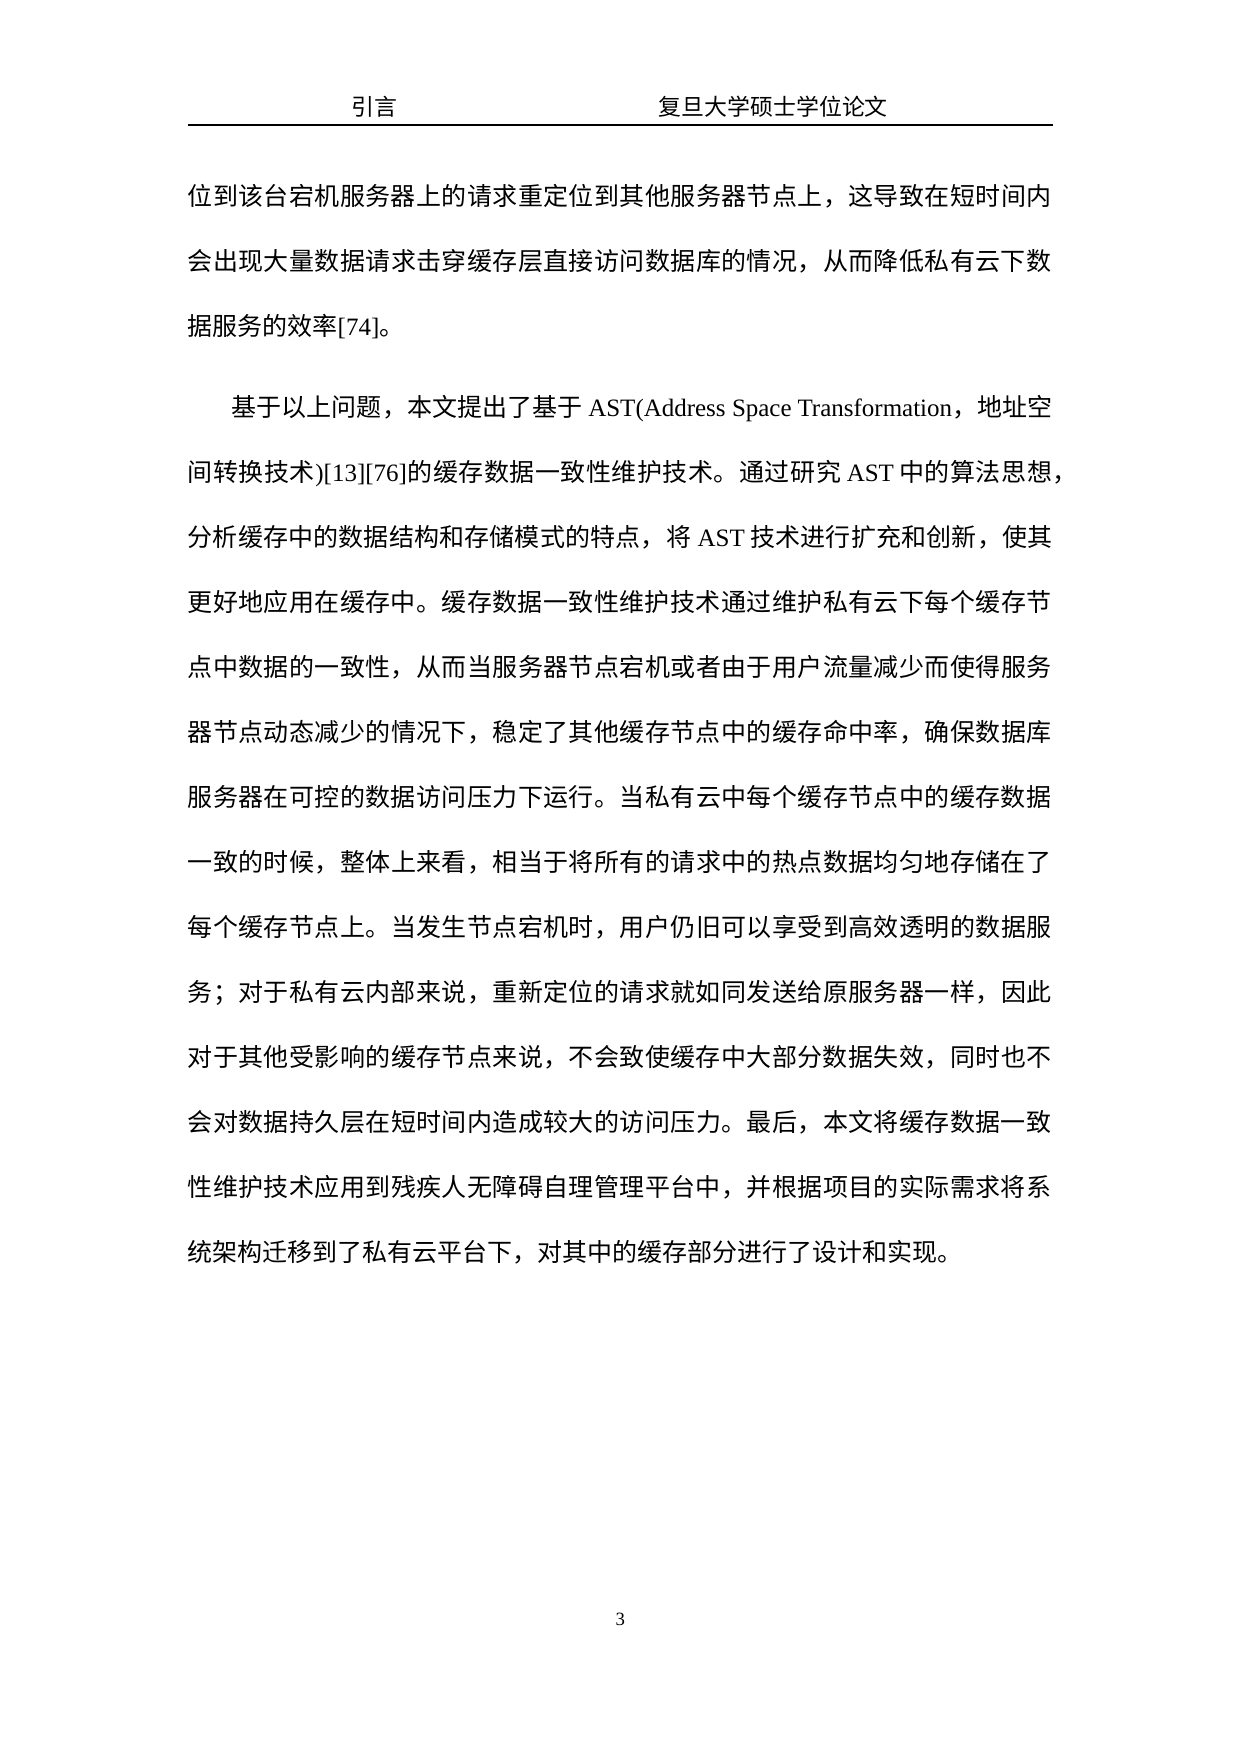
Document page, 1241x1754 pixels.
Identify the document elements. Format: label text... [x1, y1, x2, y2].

text 基于以上问题，本文提出了基于AST(Address Space Transformation，地址空间转换技术)[13][76]的缓存数据一致性维护技术。通过研究AST中的算法思想，分析缓存中的数据结构和存储模式的特点，将AST技术进行扩充和创新，使其更好地应用在缓存中。缓存数据一致性维护技术通过维护私有云下每个缓存节点中数据的一致性，从而当服务器节点宕机或者由于用户流量减少而使得服务器节点动态减少的情况下，稳定了其他缓存节点中的缓存命中率，确保数据库服务器在可控的数据访问压力下运行。当私有云中每个缓存节点中的缓存数据一致的时候，整体上来看，相当于将所有的请求中的热点数据均匀地存储在了每个缓存节点上。当发生节点宕机时，用户仍旧可以享受到高效透明的数据服务；对于私有云内部来说，重新定位的请求就如同发送给原服务器一样，因此对于其他受影响的缓存节点来说，不会致使缓存中大部分数据失效，同时也不会对数据持久层在短时间内造成较大的访问压力。最后，本文将缓存数据一致性维护技术应用到残疾人无障碍自理管理平台中，并根据项目的实际需求将系统架构迁移到了私有云平台下，对其中的缓存部分进行了设计和实现。 [187, 373, 1053, 1283]
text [187, 162, 1053, 357]
